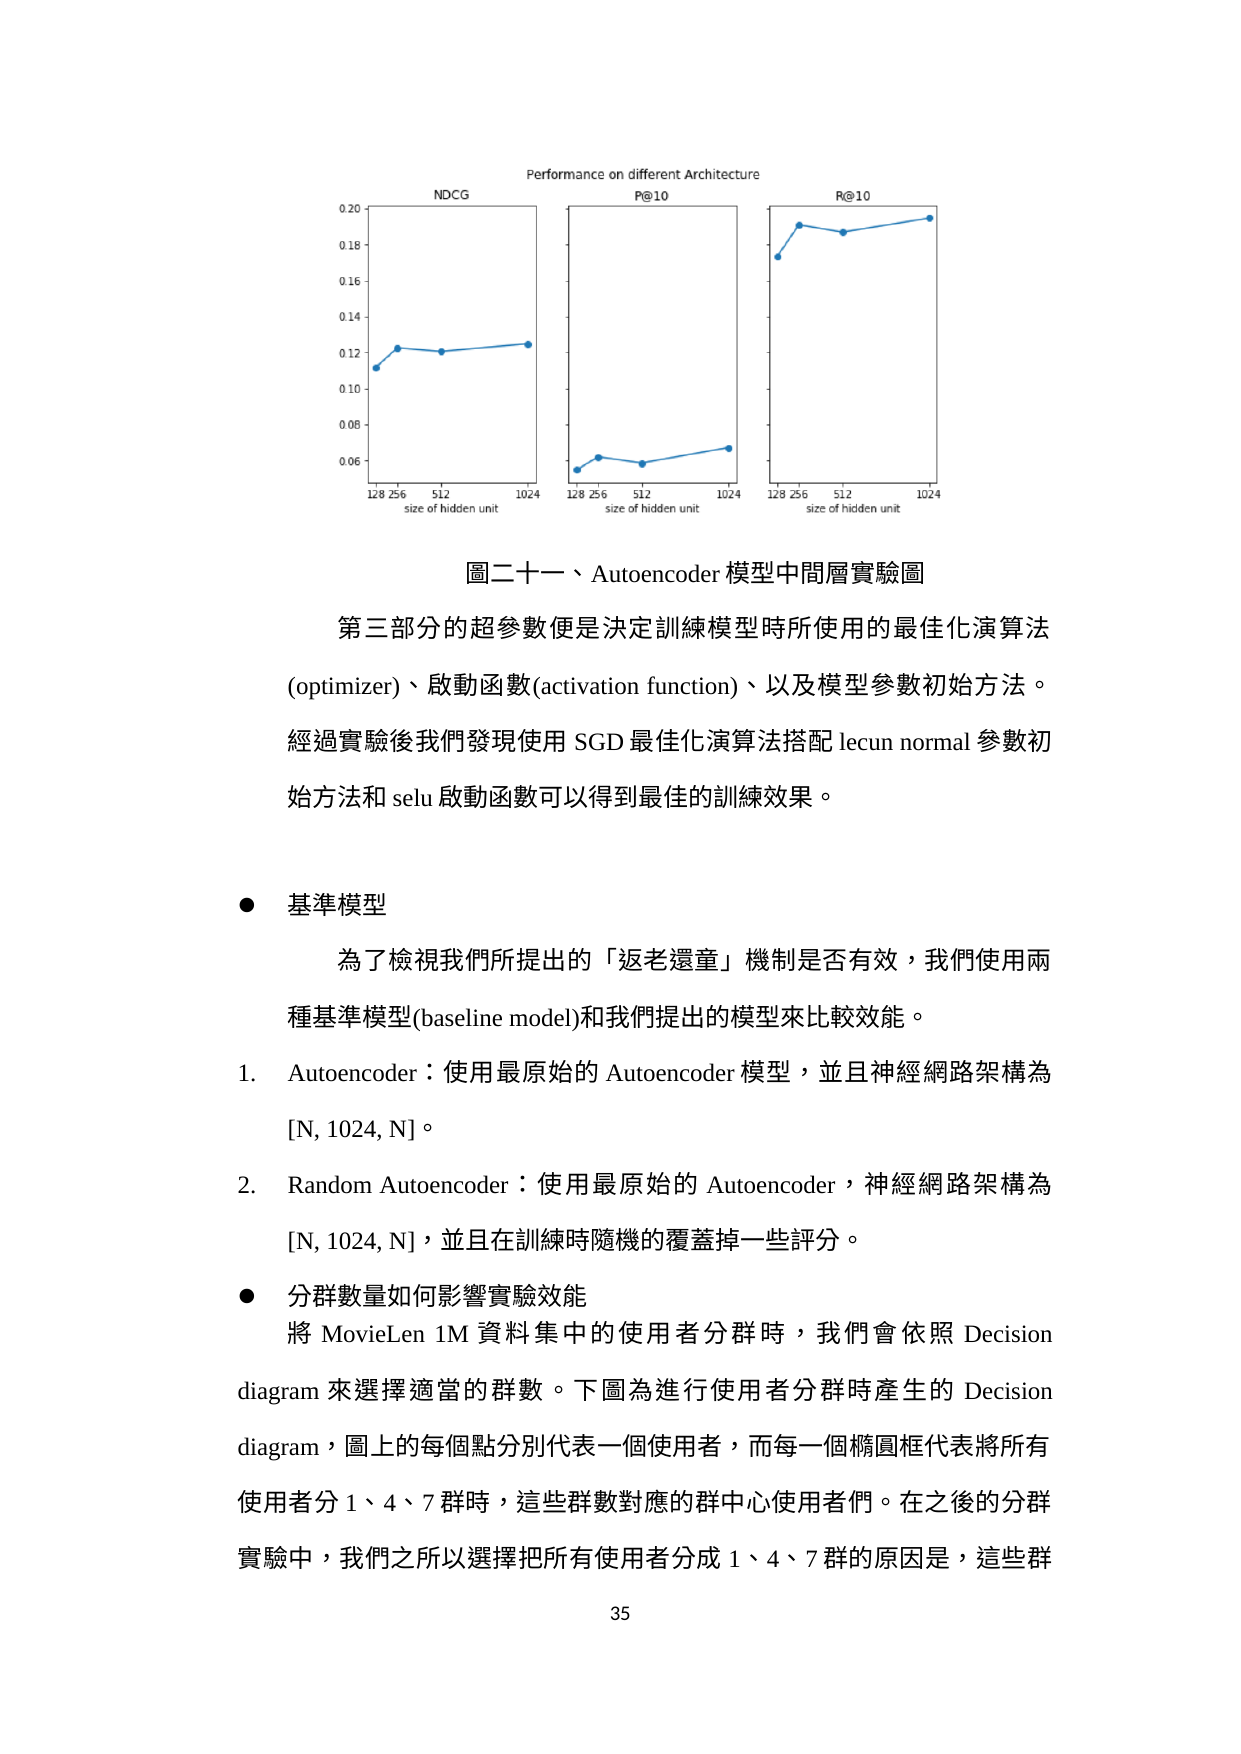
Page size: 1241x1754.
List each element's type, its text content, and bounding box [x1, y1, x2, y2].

list Random Autoencoder：使用最原始的Autoencoder，神經網路架構為 [N, 1024, N]，並且在訓練時隨機的覆蓋掉一些評分。 [237, 1164, 1053, 1258]
list 基準模型 [237, 884, 1053, 922]
list Autoencoder：使用最原始的Autoencoder模型，並且神經網路架構為 [N, 1024, N]。 [237, 1052, 1053, 1146]
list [237, 1313, 1053, 1576]
list 分群數量如何影響實驗效能 [237, 1276, 1053, 1313]
text 圖二十一、Autoencoder模型中間層實驗圖 [287, 553, 1053, 590]
picture [337, 162, 945, 517]
list 第三部分的超參數便是決定訓練模型時所使用的最佳化演算法(optimizer)、啟動函數(activation function)、以及模型參數初始方法。經過實驗後我們發現使用SGD最佳化演算法搭配lecun normal參數初始方法和selu啟動函數可以得到最佳的訓練效果。 [287, 608, 1053, 814]
list 為了檢視我們所提出的「返老還童」機制是否有效，我們使用兩種基準模型(baseline model)和我們提出的模型來比較效能。 [287, 940, 1053, 1034]
